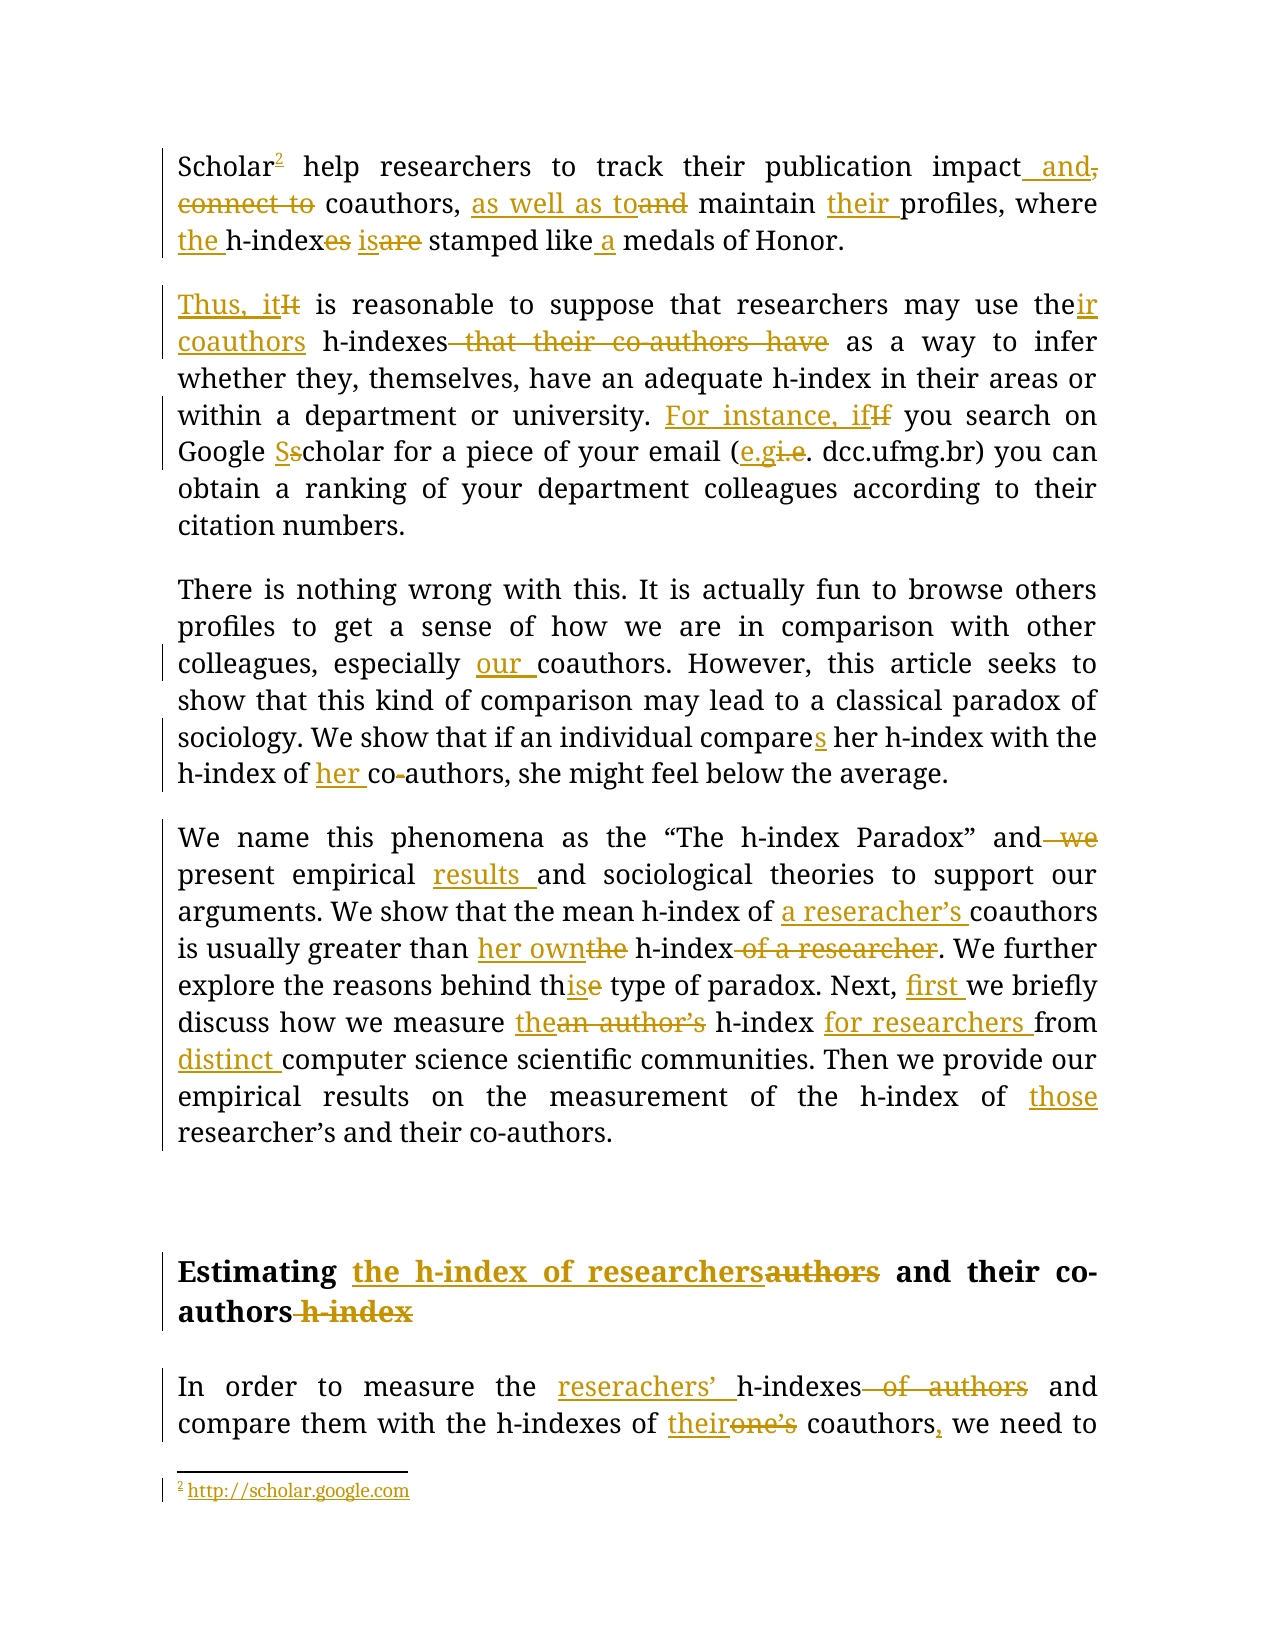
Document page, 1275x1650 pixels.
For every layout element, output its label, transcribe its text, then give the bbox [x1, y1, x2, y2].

text We name this phenomena as the “The h-index Paradox” and present empirical and sociological theories to support our arguments. We show that the mean h-index of coauthors is usually greater than h-index. We further explore the reasons behind th type of paradox. Next, we briefly discuss how we measure h-index from computer science scientific communities. Then we provide our empirical results on the measurement of the h-index of researcher’s and their co-authors. [177, 819, 1098, 1151]
text Estimating and their co-authors [177, 1252, 1098, 1331]
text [177, 148, 1098, 258]
text There is nothing wrong with this. It is actually fun to browse others profiles to get a sense of how we are in comparison with other colleagues, especially coauthors. However, this article seeks to show that this kind of comparison may lead to a classical paradox of sociology. We show that if an individual compare her h-index with the h-index of coauthors, she might feel below the average. [177, 571, 1098, 792]
text is reasonable to suppose that researchers may use the h-indexes as a way to infer whether they, themselves, have an adequate h-index in their areas or within a department or university. you search on Google cholar for a piece of your email (. dcc.ufmg.br) you can obtain a ranking of your department colleagues according to their citation numbers. [177, 285, 1098, 543]
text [177, 1368, 1098, 1442]
